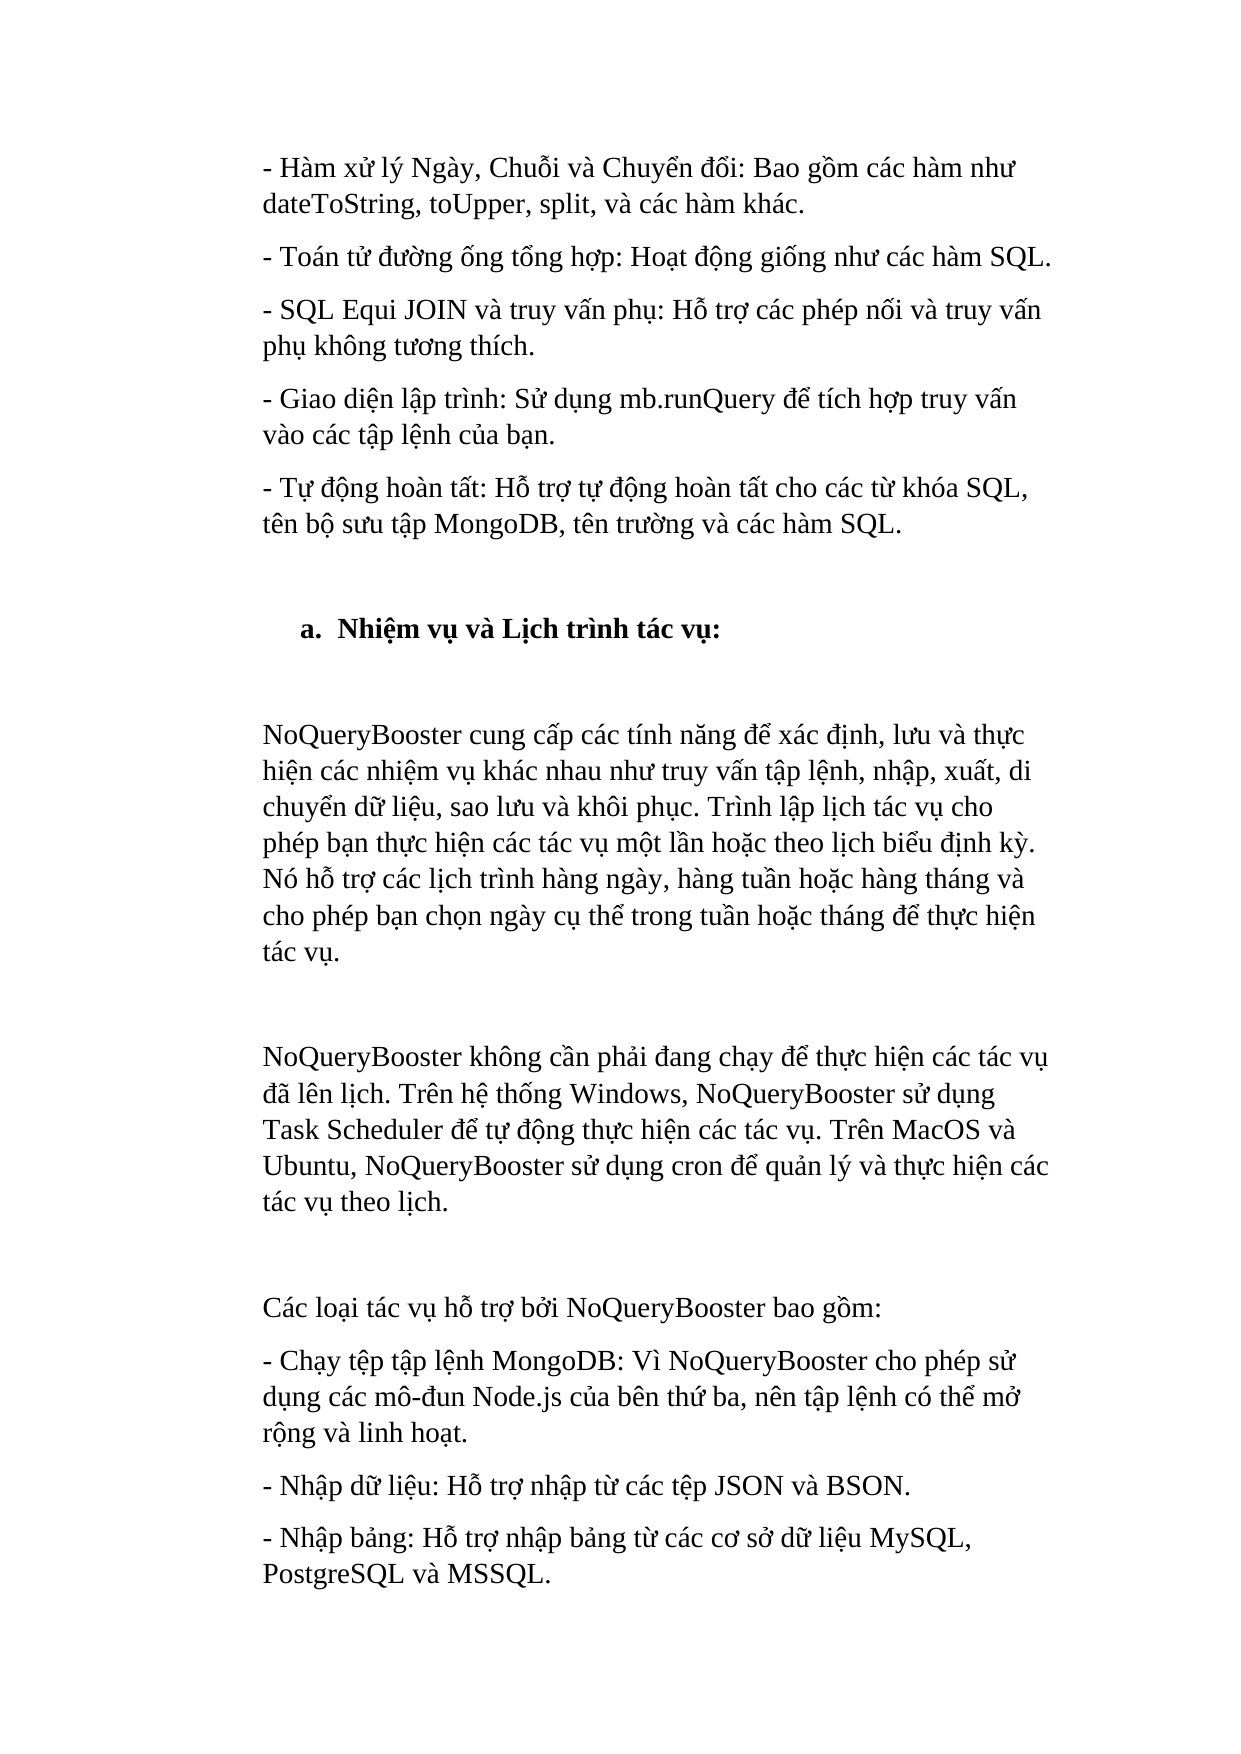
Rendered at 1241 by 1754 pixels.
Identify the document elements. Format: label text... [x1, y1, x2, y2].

text - Chạy tệp tập lệnh MongoDB: Vì NoQueryBooster cho phép sử dụng các mô-đun Node.js của bên thứ ba, nên tập lệnh có thể mở rộng và linh hoạt. [262, 1343, 1053, 1448]
text Các loại tác vụ hỗ trợ bởi NoQueryBooster bao gồm: [262, 1290, 1053, 1323]
text NoQueryBooster không cần phải đang chạy để thực hiện các tác vụ đã lên lịch. Trên hệ thống Windows, NoQueryBooster sử dụng Task Scheduler để tự động thực hiện các tác vụ. Trên MacOS và Ubuntu, NoQueryBooster sử dụng cron để quản lý và thực hiện các tác vụ theo lịch. [262, 1039, 1053, 1218]
text - Toán tử đường ống tổng hợp: Hoạt động giống như các hàm SQL. [262, 239, 1053, 272]
text - Nhập bảng: Hỗ trợ nhập bảng từ các cơ sở dữ liệu MySQL, PostgreSQL và MSSQL. [262, 1521, 1053, 1590]
text - Hàm xử lý Ngày, Chuỗi và Chuyển đổi: Bao gồm các hàm như dateToString, toUpper, split, và các hàm khác. [262, 150, 1053, 220]
text - Tự động hoàn tất: Hỗ trợ tự động hoàn tất cho các từ khóa SQL, tên bộ sưu tập MongoDB, tên trường và các hàm SQL. [262, 470, 1053, 539]
text NoQueryBooster cung cấp các tính năng để xác định, lưu và thực hiện các nhiệm vụ khác nhau như truy vấn tập lệnh, nhập, xuất, di chuyển dữ liệu, sao lưu và khôi phục. Trình lập lịch tác vụ cho phép bạn thực hiện các tác vụ một lần hoặc theo lịch biểu định kỳ. Nó hỗ trợ các lịch trình hàng ngày, hàng tuần hoặc hàng tháng và cho phép bạn chọn ngày cụ thể trong tuần hoặc tháng để thực hiện tác vụ. [262, 717, 1053, 967]
text - Nhập dữ liệu: Hỗ trợ nhập từ các tệp JSON và BSON. [262, 1468, 1053, 1501]
text - Giao diện lập trình: Sử dụng mb.runQuery để tích hợp truy vấn vào các tập lệnh của bạn. [262, 381, 1053, 450]
text - SQL Equi JOIN và truy vấn phụ: Hỗ trợ các phép nối và truy vấn phụ không tương thích. [262, 292, 1053, 361]
list Nhiệm vụ và Lịch trình tác vụ: [300, 611, 1053, 645]
